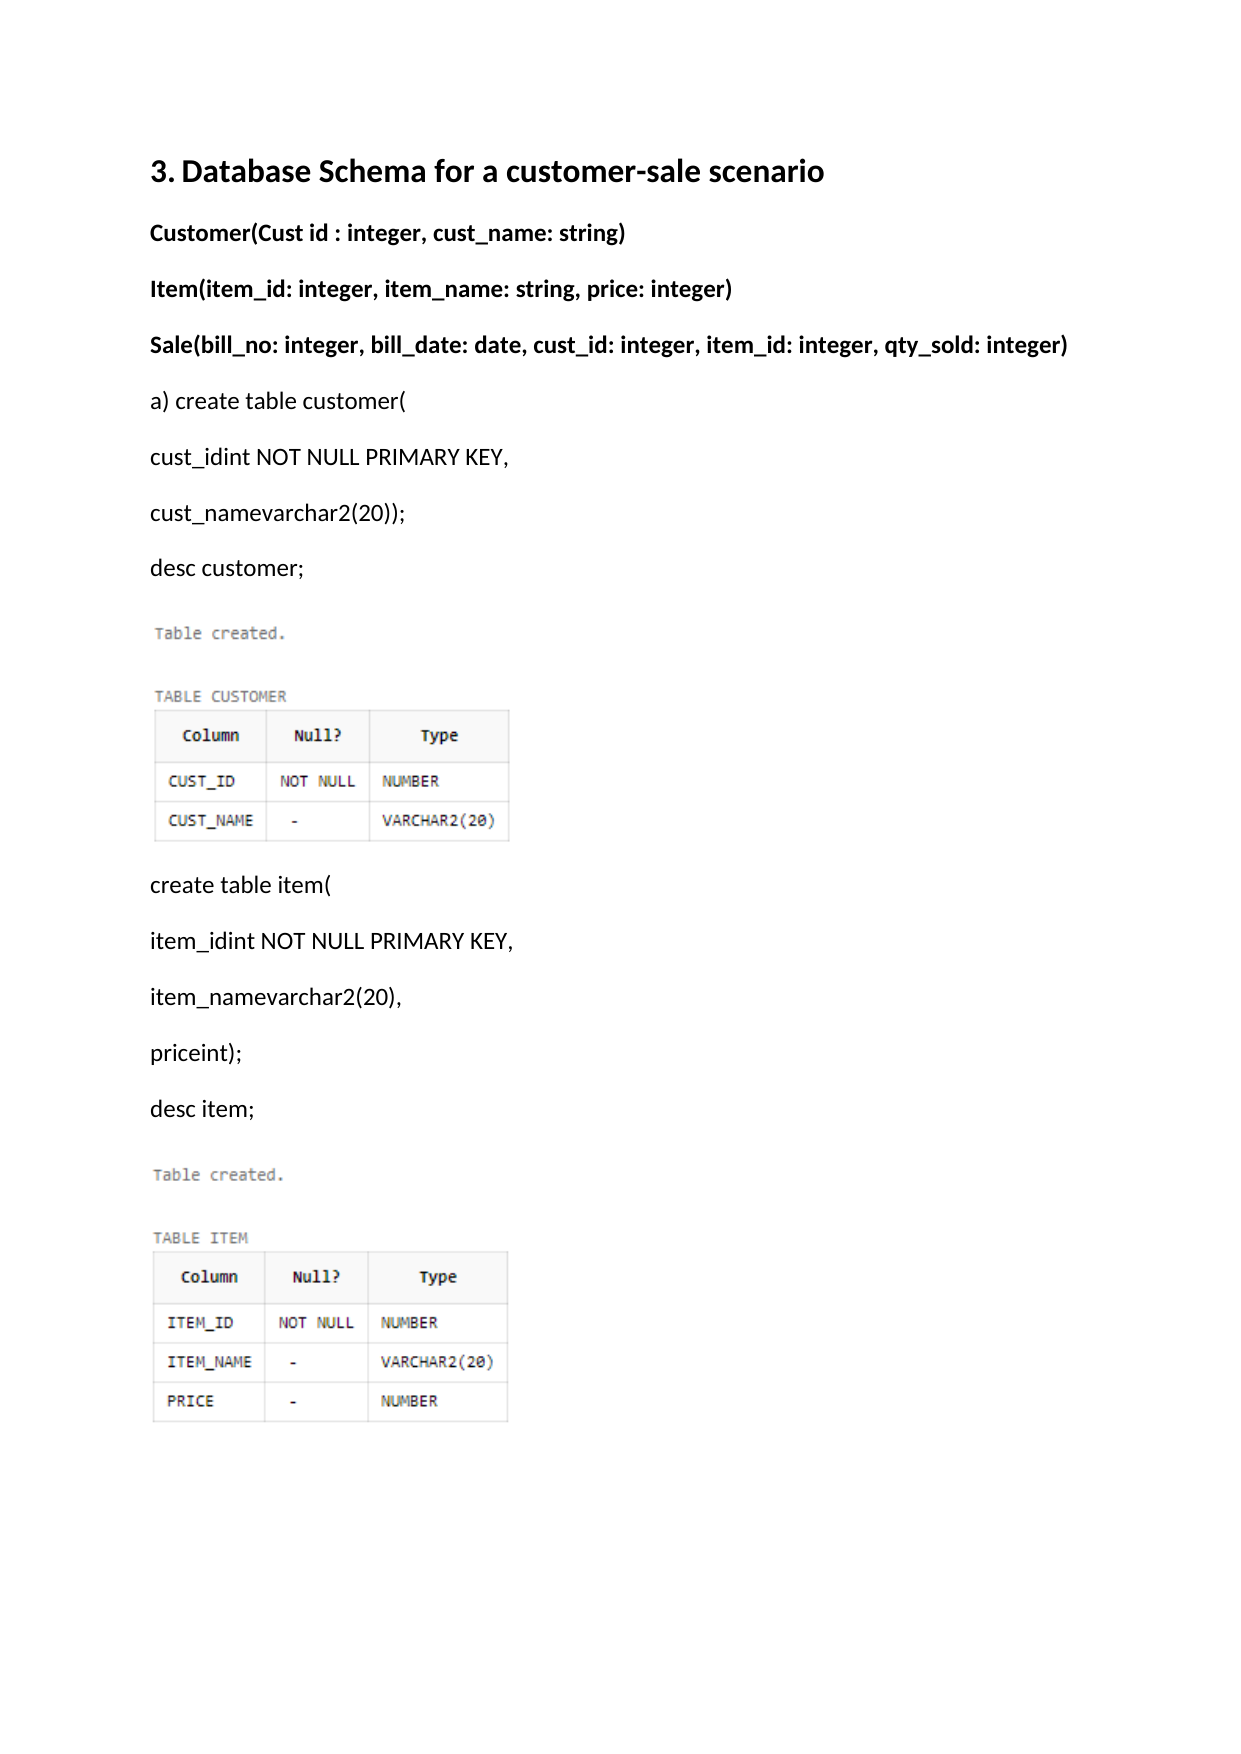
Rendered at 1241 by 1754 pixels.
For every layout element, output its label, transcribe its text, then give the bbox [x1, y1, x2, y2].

text cust_namevarchar2(20)); [150, 497, 1090, 527]
text item_idint NOT NULL PRIMARY KEY, [150, 925, 1090, 956]
text priceint); [150, 1037, 1090, 1067]
text 3. Database Schema for a customer-sale scenario [150, 150, 1090, 191]
text item_namevarchar2(20), [150, 981, 1090, 1012]
picture [150, 1148, 521, 1424]
text desc item; [150, 1093, 1090, 1123]
text Item(item_id: integer, item_name: string, price: integer) [150, 273, 1090, 304]
text Customer(Cust id : integer, cust_name: string) [150, 218, 1090, 248]
picture [150, 608, 527, 845]
text create table item( [150, 869, 1090, 900]
text Sale(bill_no: integer, bill_date: date, cust_id: integer, item_id: integer, qty_sold: integer) [150, 329, 1090, 360]
text desc customer; [150, 553, 1090, 583]
text cust_idint NOT NULL PRIMARY KEY, [150, 441, 1090, 471]
text a) create table customer( [150, 385, 1090, 416]
